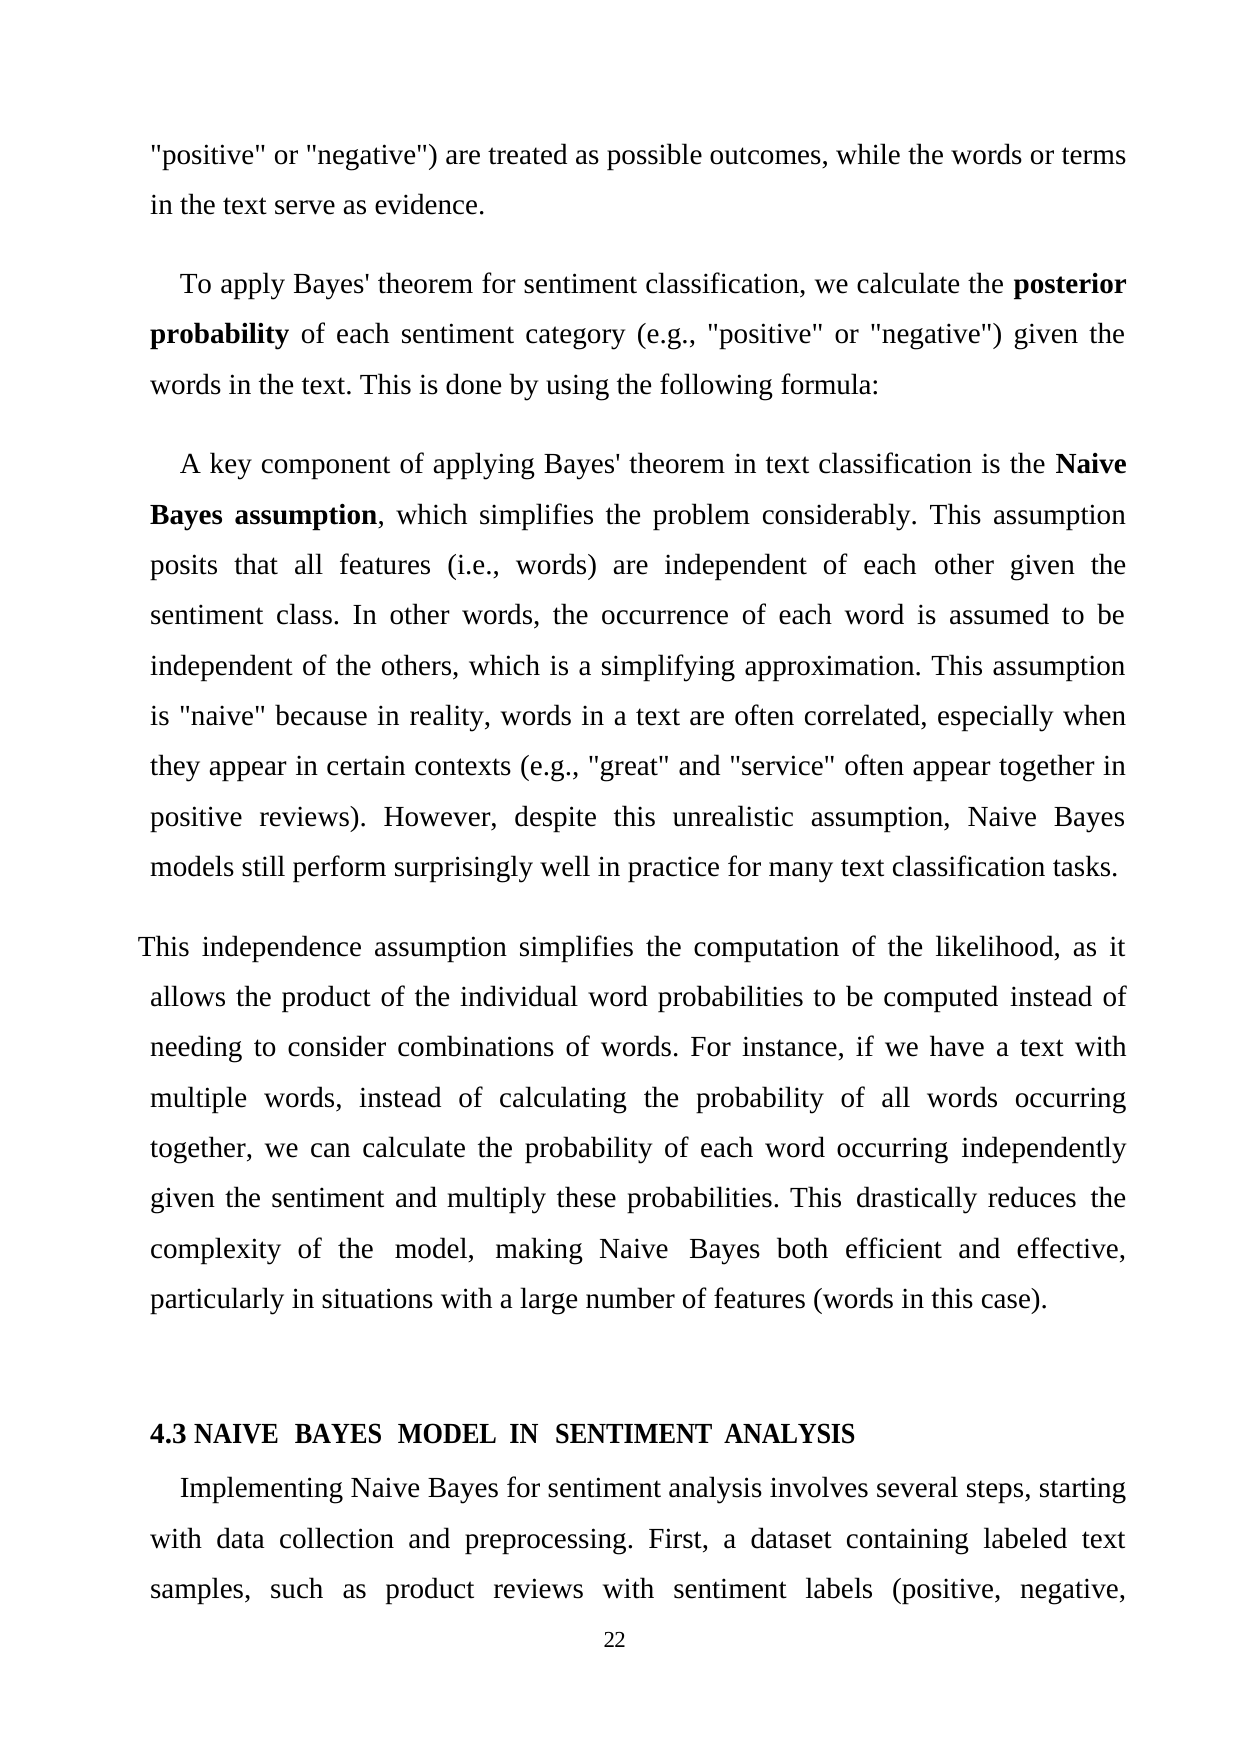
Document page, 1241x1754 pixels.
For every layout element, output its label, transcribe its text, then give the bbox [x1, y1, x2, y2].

subtitle NAIVE BAYES MODEL IN SENTIMENT ANALYSIS [150, 1416, 1127, 1450]
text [150, 137, 1127, 221]
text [150, 1471, 1127, 1605]
text This independence assumption simplifies the computation of the likelihood, as it allows the product of the individual word probabilities to be computed instead of needing to consider combinations of words. For instance, if we have a text with multiple words, instead of calculating the probability of all words occurring together, we can calculate the probability of each word occurring independently given the sentiment and multiply these probabilities. This drastically reduces the complexity of the model, making Naive Bayes both efficient and effective, particularly in situations with a large number of features (words in this case). [138, 929, 1127, 1314]
text To apply Bayes' theorem for sentiment classification, we calculate the posterior probability of each sentiment category (e.g., "positive" or "negative") given the words in the text. This is done by using the following formula: [150, 266, 1127, 400]
text A key component of applying Bayes' theorem in text classification is the Naive Bayes assumption, which simplifies the problem considerably. This assumption posits that all features (i.e., words) are independent of each other given the sentiment class. In other words, the occurrence of each word is assumed to be independent of the others, which is a simplifying approximation. This assumption is "naive" because in reality, words in a text are often correlated, especially when they appear in certain contexts (e.g., "great" and "service" often appear together in positive reviews). However, despite this unrealistic assumption, Naive Bayes models still perform surprisingly well in practice for many text classification tasks. [150, 446, 1127, 882]
